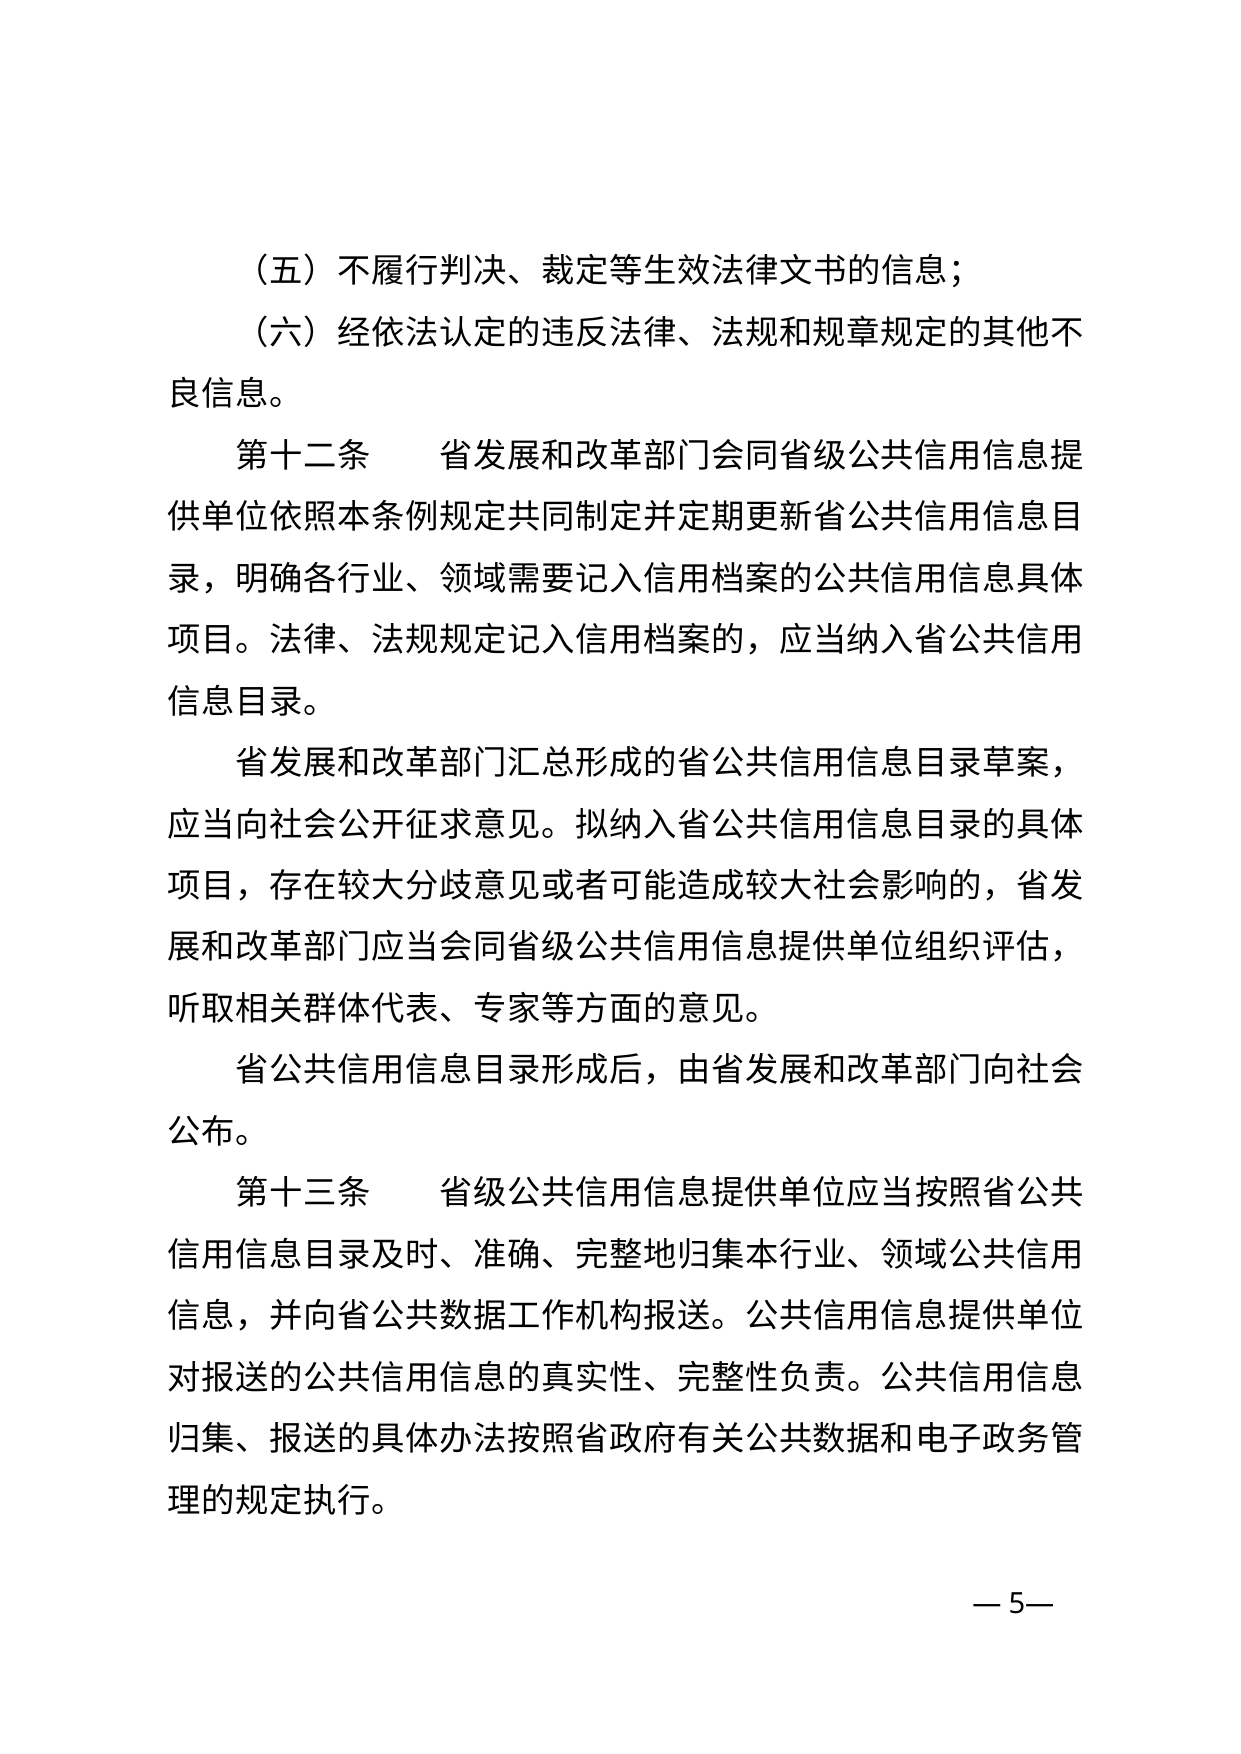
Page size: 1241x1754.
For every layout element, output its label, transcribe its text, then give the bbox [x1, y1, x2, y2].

text 第十三条 省级公共信用信息提供单位应当按照省公共信用信息目录及时、准确、完整地归集本行业、领域公共信用信息，并向省公共数据工作机构报送。公共信用信息提供单位对报送的公共信用信息的真实性、完整性负责。公共信用信息归集、报送的具体办法按照省政府有关公共数据和电子政务管理的规定执行。 [168, 1159, 1084, 1528]
text 第十二条 省发展和改革部门会同省级公共信用信息提供单位依照本条例规定共同制定并定期更新省公共信用信息目录，明确各行业、领域需要记入信用档案的公共信用信息具体项目。法律、法规规定记入信用档案的，应当纳入省公共信用信息目录。 [168, 422, 1084, 729]
text （六）经依法认定的违反法律、法规和规章规定的其他不良信息。 [168, 299, 1084, 422]
text 省公共信用信息目录形成后，由省发展和改革部门向社会公布。 [168, 1037, 1084, 1159]
text 省发展和改革部门汇总形成的省公共信用信息目录草案，应当向社会公开征求意见。拟纳入省公共信用信息目录的具体项目，存在较大分歧意见或者可能造成较大社会影响的，省发展和改革部门应当会同省级公共信用信息提供单位组织评估，听取相关群体代表、专家等方面的意见。 [168, 729, 1084, 1037]
text （五）不履行判决、裁定等生效法律文书的信息； [168, 238, 1084, 299]
